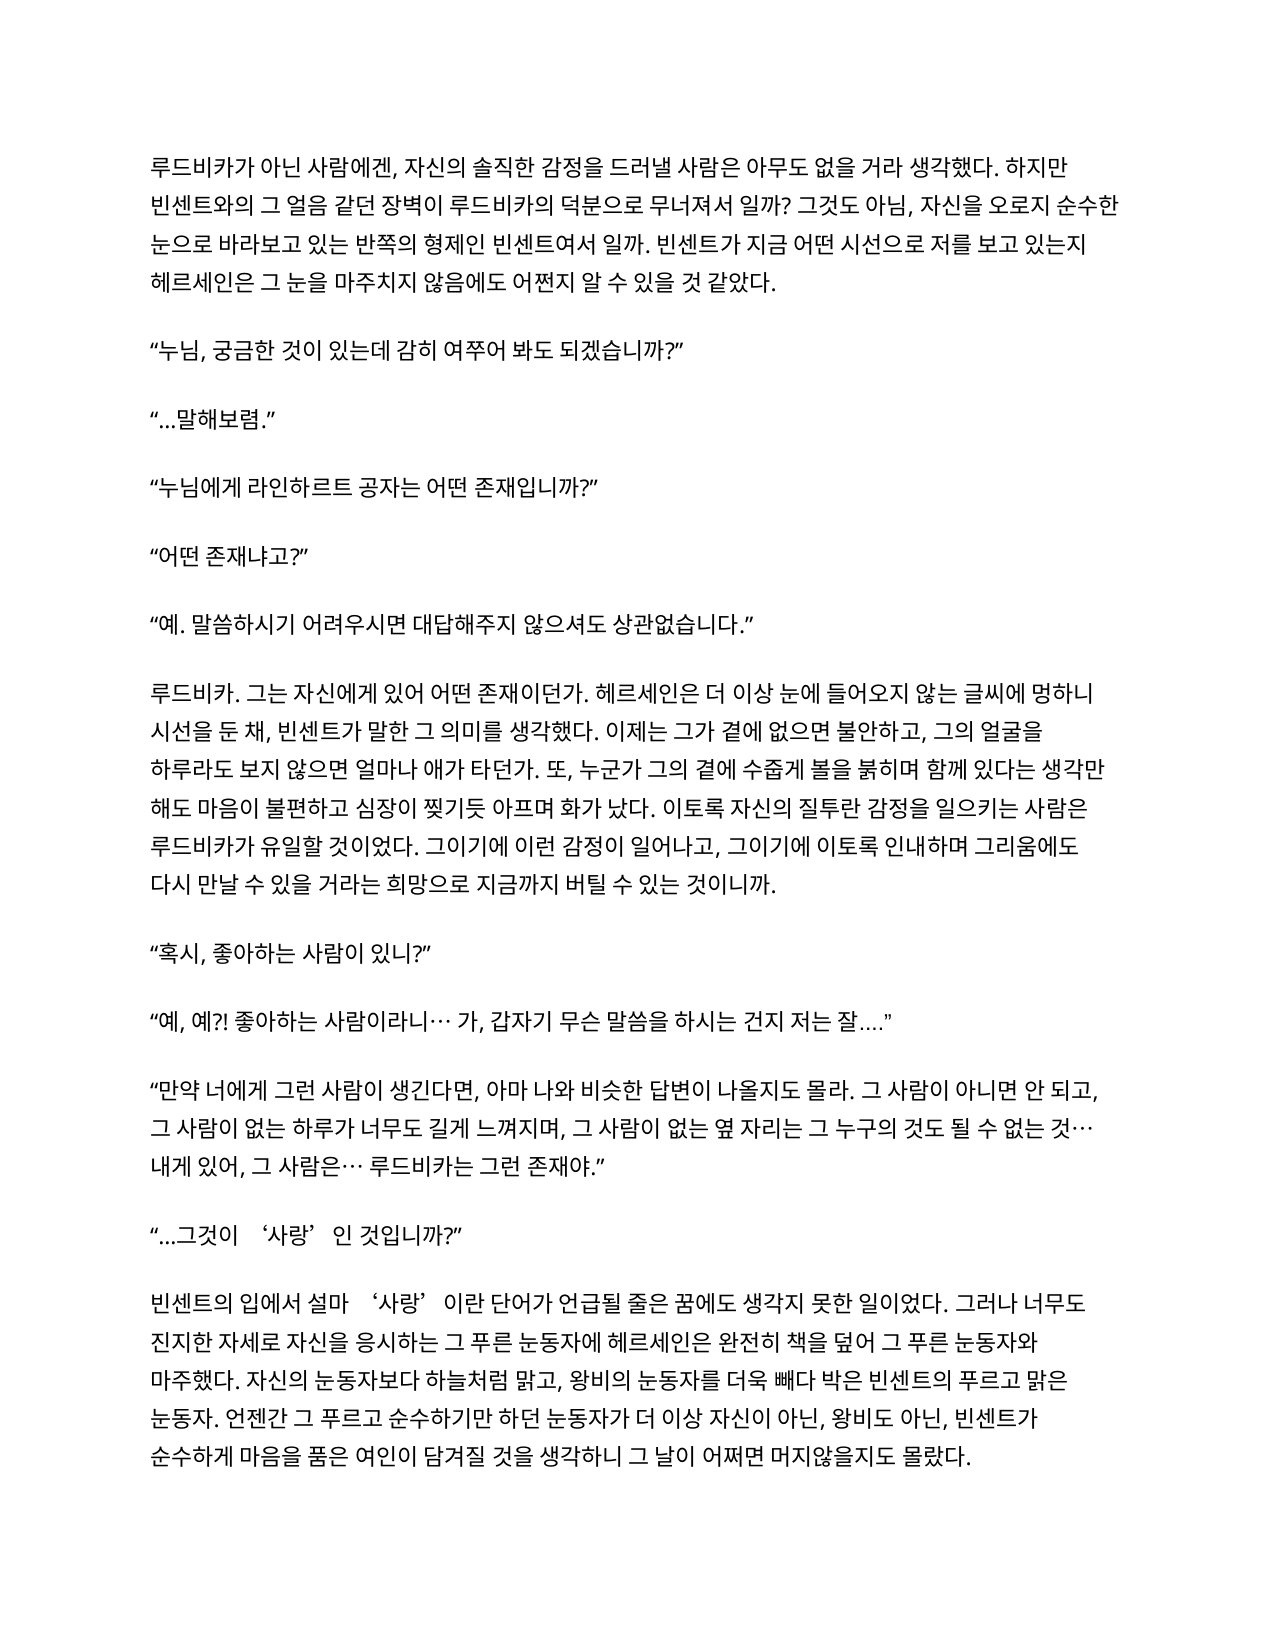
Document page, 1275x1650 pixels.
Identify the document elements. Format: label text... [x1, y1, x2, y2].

text “어떤 존재냐고?” [150, 539, 1125, 572]
text “혹시, 좋아하는 사람이 있니?” [150, 936, 1125, 969]
text 루드비카가 아닌 사람에겐, 자신의 솔직한 감정을 드러낼 사람은 아무도 없을 거라 생각했다. 하지만 빈센트와의 그 얼음 같던 장벽이 루드비카의 덕분으로 무너져서 일까? 그것도 아님, 자신을 오로지 순수한 눈으로 바라보고 있는 반쪽의 형제인 빈센트여서 일까. 빈센트가 지금 어떤 시선으로 저를 보고 있는지 헤르세인은 그 눈을 마주치지 않음에도 어쩐지 알 수 있을 것 같았다. [150, 150, 1125, 298]
text “…말해보렴.” [150, 402, 1125, 435]
text “누님, 궁금한 것이 있는데 감히 여쭈어 봐도 되겠습니까?” [150, 333, 1125, 367]
text 빈센트의 입에서 설마 ‘사랑’이란 단어가 언급될 줄은 꿈에도 생각지 못한 일이었다. 그러나 너무도 진지한 자세로 자신을 응시하는 그 푸른 눈동자에 헤르세인은 완전히 책을 덮어 그 푸른 눈동자와 마주했다. 자신의 눈동자보다 하늘처럼 맑고, 왕비의 눈동자를 더욱 빼다 박은 빈센트의 푸르고 맑은 눈동자. 언젠간 그 푸르고 순수하기만 하던 눈동자가 더 이상 자신이 아닌, 왕비도 아닌, 빈센트가 순수하게 마음을 품은 여인이 담겨질 것을 생각하니 그 날이 어쩌면 머지않을지도 몰랐다. [150, 1286, 1125, 1472]
text “예, 예?! 좋아하는 사람이라니… 가, 갑자기 무슨 말씀을 하시는 건지 저는 잘....” [150, 1004, 1125, 1037]
text “…그것이 ‘사랑’인 것입니까?” [150, 1218, 1125, 1251]
text “만약 너에게 그런 사람이 생긴다면, 아마 나와 비슷한 답변이 나올지도 몰라. 그 사람이 아니면 안 되고, 그 사람이 없는 하루가 너무도 길게 느껴지며, 그 사람이 없는 옆 자리는 그 누구의 것도 될 수 없는 것… 내게 있어, 그 사람은… 루드비카는 그런 존재야.” [150, 1073, 1125, 1182]
text 루드비카. 그는 자신에게 있어 어떤 존재이던가. 헤르세인은 더 이상 눈에 들어오지 않는 글씨에 멍하니 시선을 둔 채, 빈센트가 말한 그 의미를 생각했다. 이제는 그가 곁에 없으면 불안하고, 그의 얼굴을 하루라도 보지 않으면 얼마나 애가 타던가. 또, 누군가 그의 곁에 수줍게 볼을 붉히며 함께 있다는 생각만 해도 마음이 불편하고 심장이 찢기듯 아프며 화가 났다. 이토록 자신의 질투란 감정을 일으키는 사람은 루드비카가 유일할 것이었다. 그이기에 이런 감정이 일어나고, 그이기에 이토록 인내하며 그리움에도 다시 만날 수 있을 거라는 희망으로 지금까지 버틸 수 있는 것이니까. [150, 676, 1125, 900]
text “예. 말씀하시기 어려우시면 대답해주지 않으셔도 상관없습니다.” [150, 607, 1125, 641]
text “누님에게 라인하르트 공자는 어떤 존재입니까?” [150, 470, 1125, 504]
